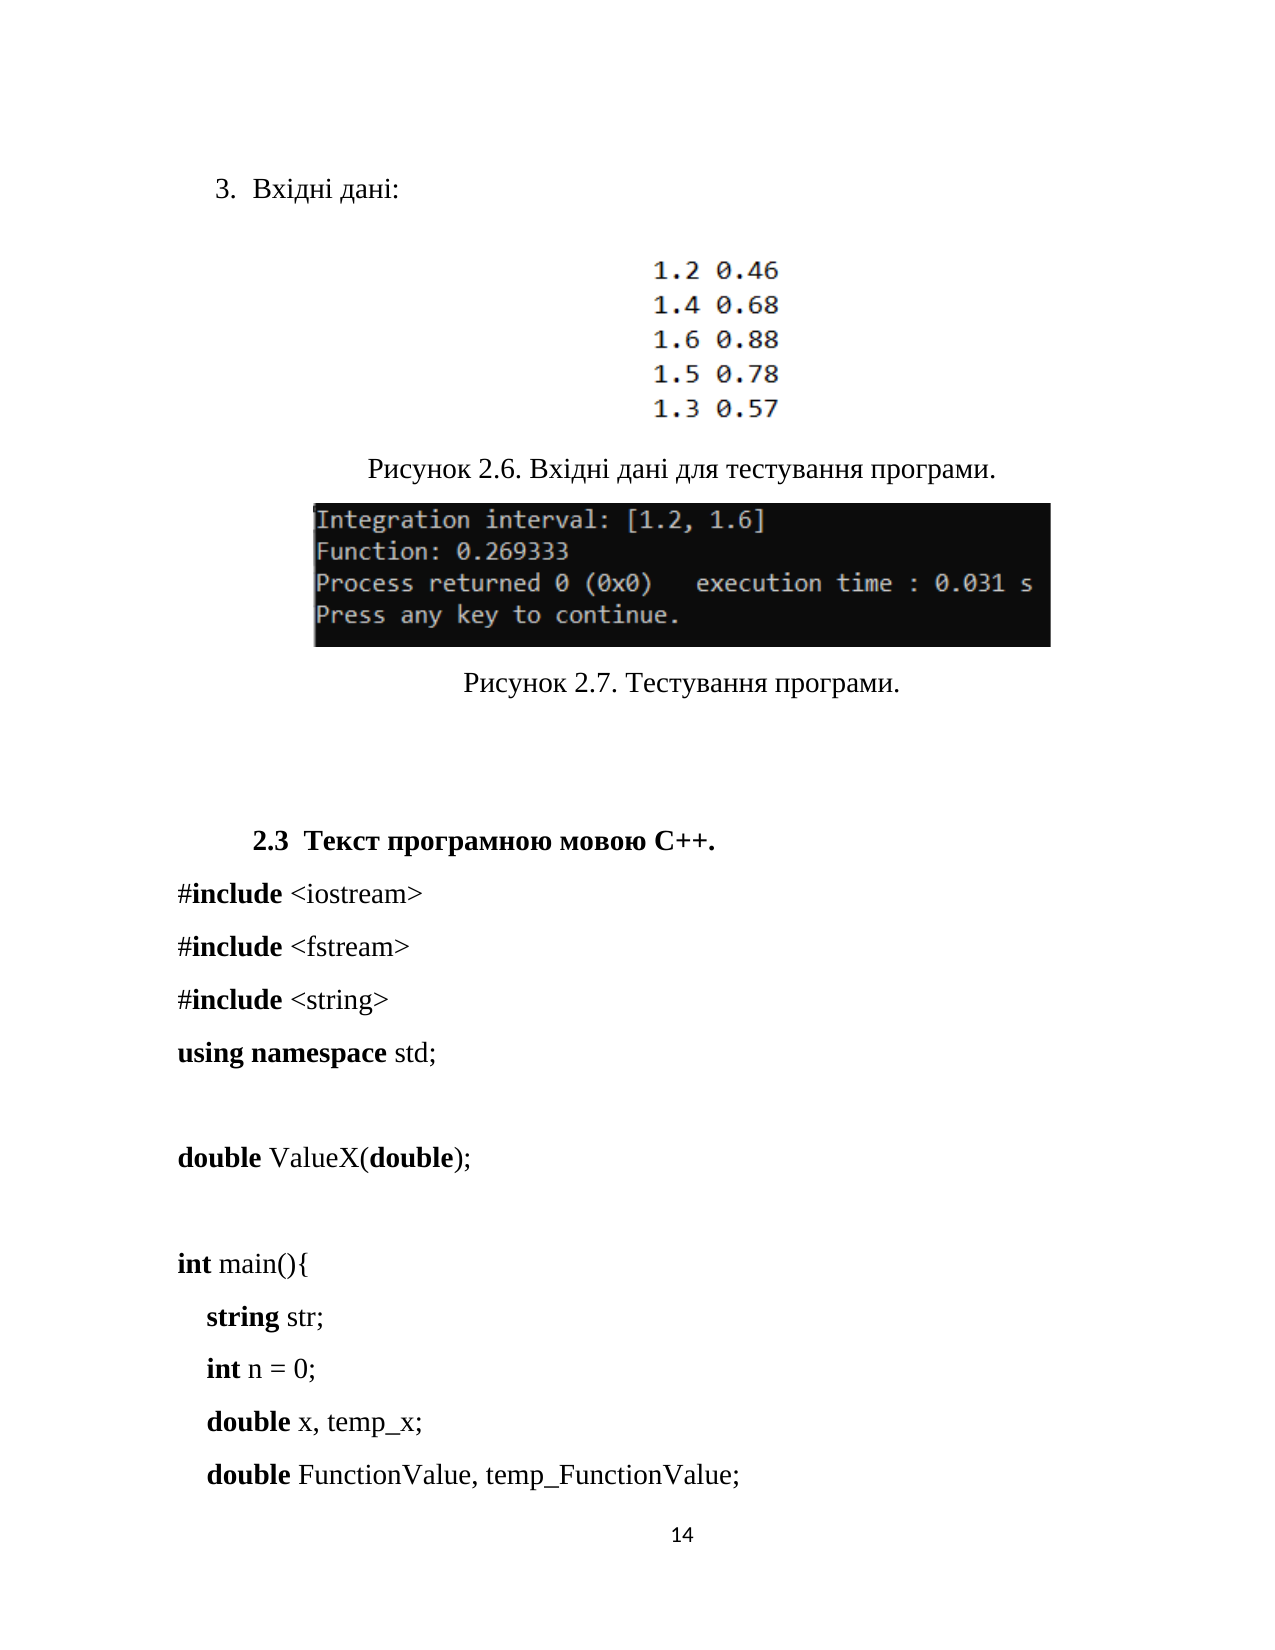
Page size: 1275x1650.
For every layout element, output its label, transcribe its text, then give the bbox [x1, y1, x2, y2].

text double FunctionValue, temp_FunctionValue; [177, 1457, 1186, 1491]
text #include <iostream> [177, 876, 1186, 910]
text int n = 0; [177, 1352, 1186, 1385]
text using namespace std; [177, 1035, 1186, 1068]
picture [313, 503, 1051, 647]
text 2.3 Текст програмною мовою С++. [177, 823, 1186, 857]
picture [647, 243, 792, 433]
list Вхідні дані: [215, 171, 1186, 204]
text string str; [177, 1299, 1186, 1332]
text Рисунок 2.6. Вхідні дані для тестування програми. [177, 451, 1186, 485]
text int main(){ [177, 1246, 1186, 1279]
text Рисунок 2.7. Тестування програми. [177, 665, 1186, 698]
text double x, temp_x; [177, 1404, 1186, 1438]
text double ValueX(double); [177, 1140, 1186, 1174]
text #include <fstream> [177, 929, 1186, 963]
text #include <string> [177, 982, 1186, 1015]
